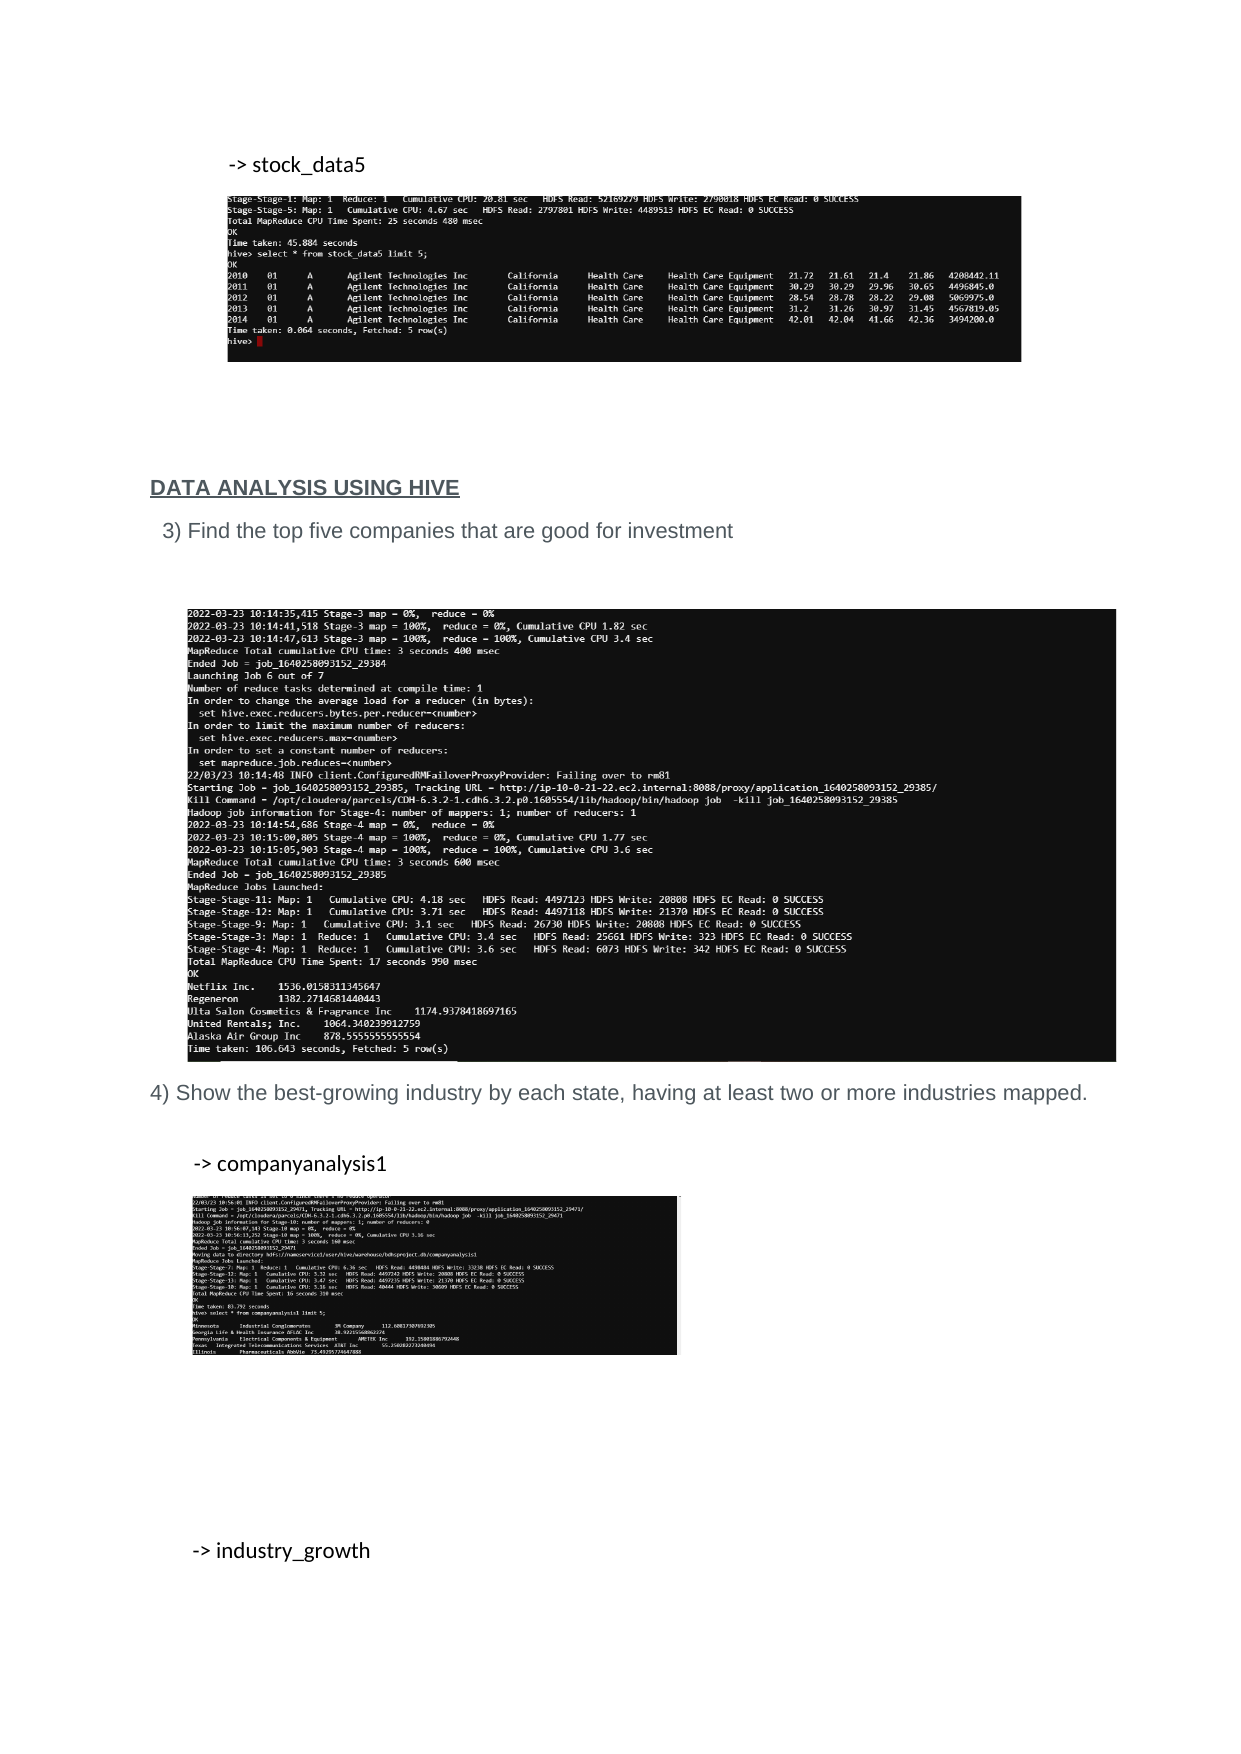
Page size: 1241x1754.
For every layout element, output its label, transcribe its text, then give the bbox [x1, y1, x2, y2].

picture [187, 609, 1117, 1062]
picture [227, 196, 1022, 362]
text -> industry_growth [150, 1536, 1090, 1564]
picture [192, 1196, 682, 1355]
text -> stock_data5 [187, 150, 1090, 178]
text 4) Show the best-growing industry by each state, having at least two or more industries mapped. [150, 1080, 1090, 1133]
text 3) Find the top five companies that are good for investment [150, 518, 1090, 544]
text DATA ANALYSIS USING HIVE [150, 474, 1090, 500]
text -> companyanalysis1 [187, 1149, 1090, 1177]
